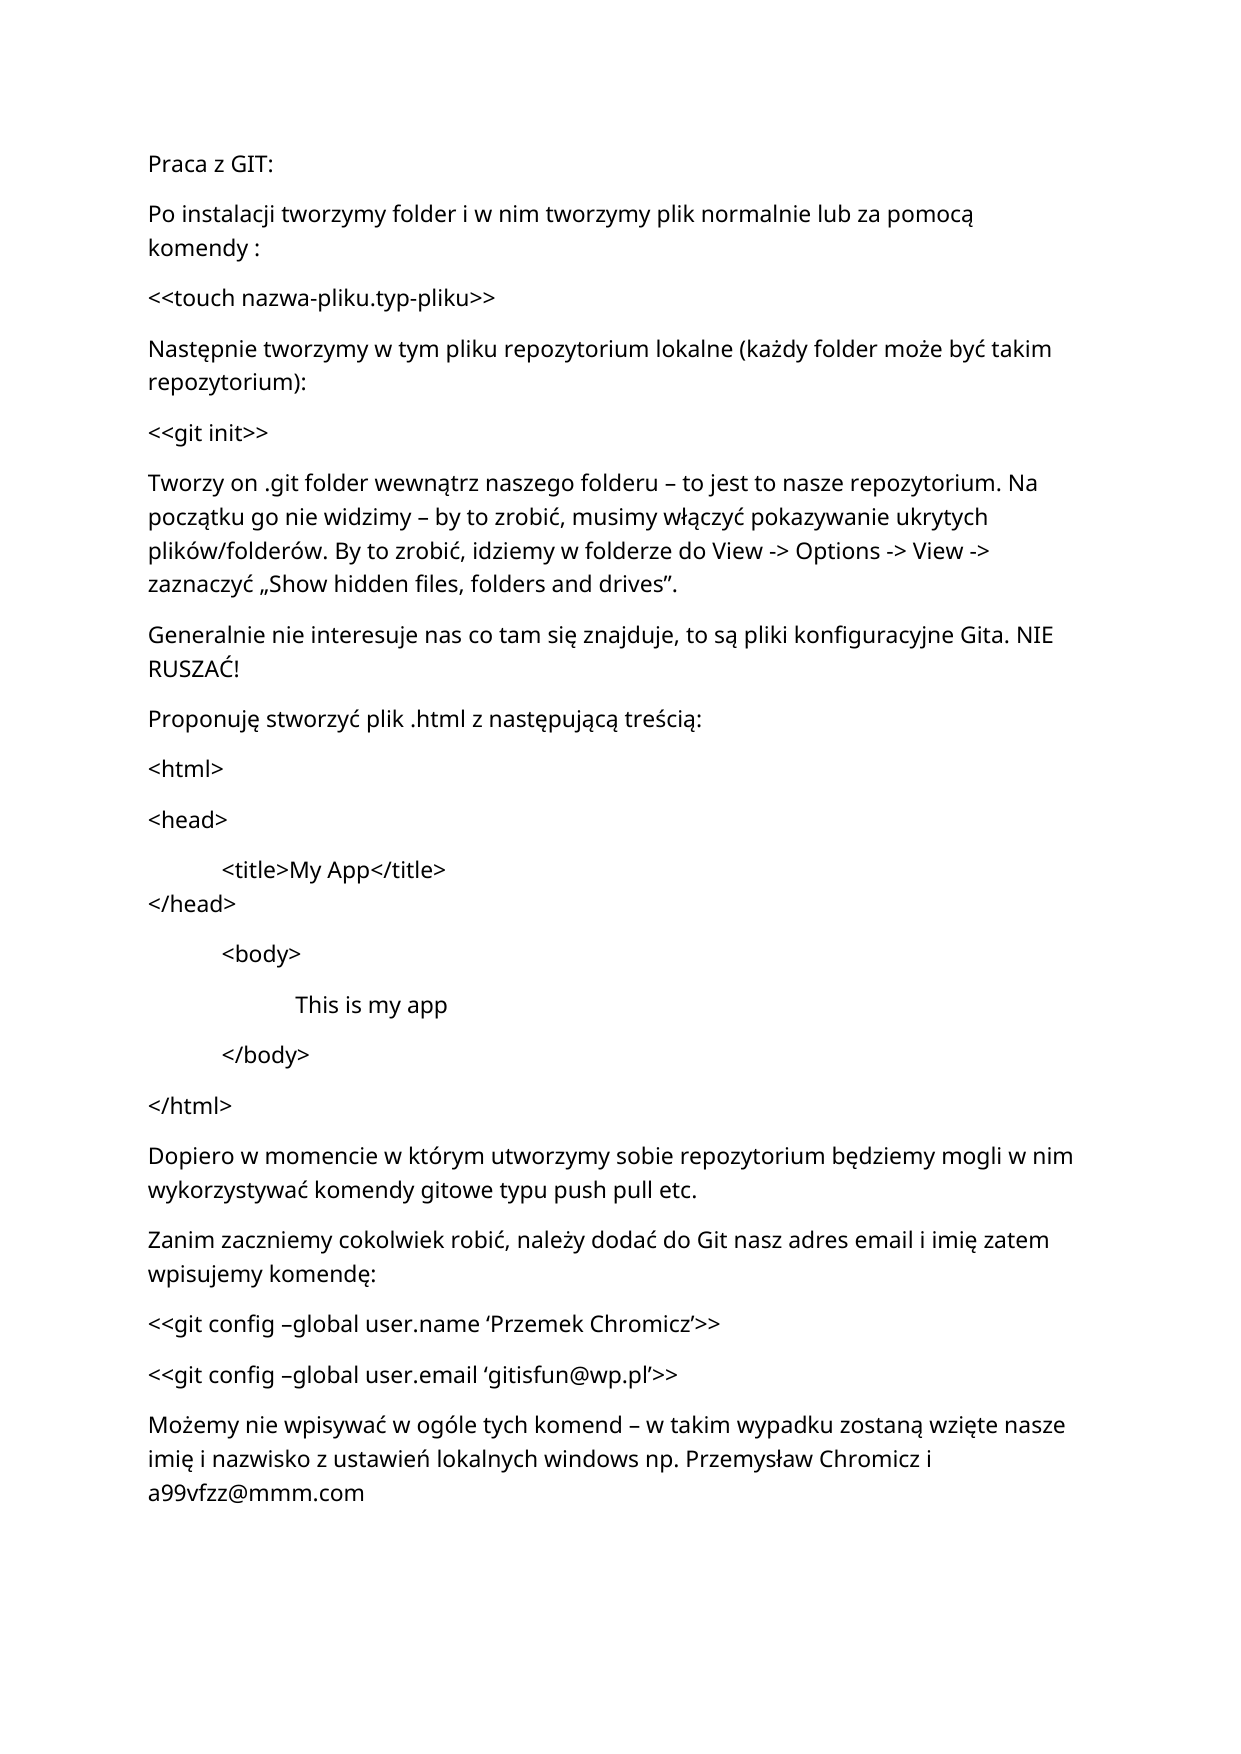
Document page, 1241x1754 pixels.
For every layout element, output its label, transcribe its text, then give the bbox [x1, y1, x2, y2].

text <html> [148, 753, 1093, 785]
text <title>My App</title> </head> [148, 854, 1093, 919]
text <<git config –global user.name ‘Przemek Chromicz’>> [148, 1308, 1093, 1340]
text Dopiero w momencie w którym utworzymy sobie repozytorium będziemy mogli w nim wykorzystywać komendy gitowe typu push pull etc. [148, 1140, 1093, 1205]
text Praca z GIT: [148, 148, 1093, 179]
text Zanim zaczniemy cokolwiek robić, należy dodać do Git nasz adres email i imię zatem wpisujemy komendę: [148, 1224, 1093, 1289]
text </body> [148, 1039, 1093, 1071]
text Proponuję stworzyć plik .html z następującą treścią: [148, 703, 1093, 734]
text Następnie tworzymy w tym pliku repozytorium lokalne (każdy folder może być takim repozytorium): [148, 333, 1093, 398]
text Po instalacji tworzymy folder i w nim tworzymy plik normalnie lub za pomocą komendy : [148, 198, 1093, 263]
text This is my app [148, 989, 1093, 1020]
text <<git init>> [148, 417, 1093, 448]
text <head> [148, 804, 1093, 835]
text <body> [148, 938, 1093, 970]
text Możemy nie wpisywać w ogóle tych komend – w takim wypadku zostaną wzięte nasze imię i nazwisko z ustawień lokalnych windows np. Przemysław Chromicz i a99vfzz@mmm.com [148, 1409, 1093, 1508]
text <<touch nazwa-pliku.typ-pliku>> [148, 282, 1093, 313]
text </html> [148, 1090, 1093, 1121]
text Generalnie nie interesuje nas co tam się znajduje, to są pliki konfiguracyjne Gita. NIE RUSZAĆ! [148, 619, 1093, 684]
text Tworzy on .git folder wewnątrz naszego folderu – to jest to nasze repozytorium. Na początku go nie widzimy – by to zrobić, musimy włączyć pokazywanie ukrytych plików/folderów. By to zrobić, idziemy w folderze do View -> Options -> View -> zaznaczyć „Show hidden files, folders and drives”. [148, 467, 1093, 600]
text <<git config –global user.email ‘gitisfun@wp.pl’>> [148, 1359, 1093, 1390]
